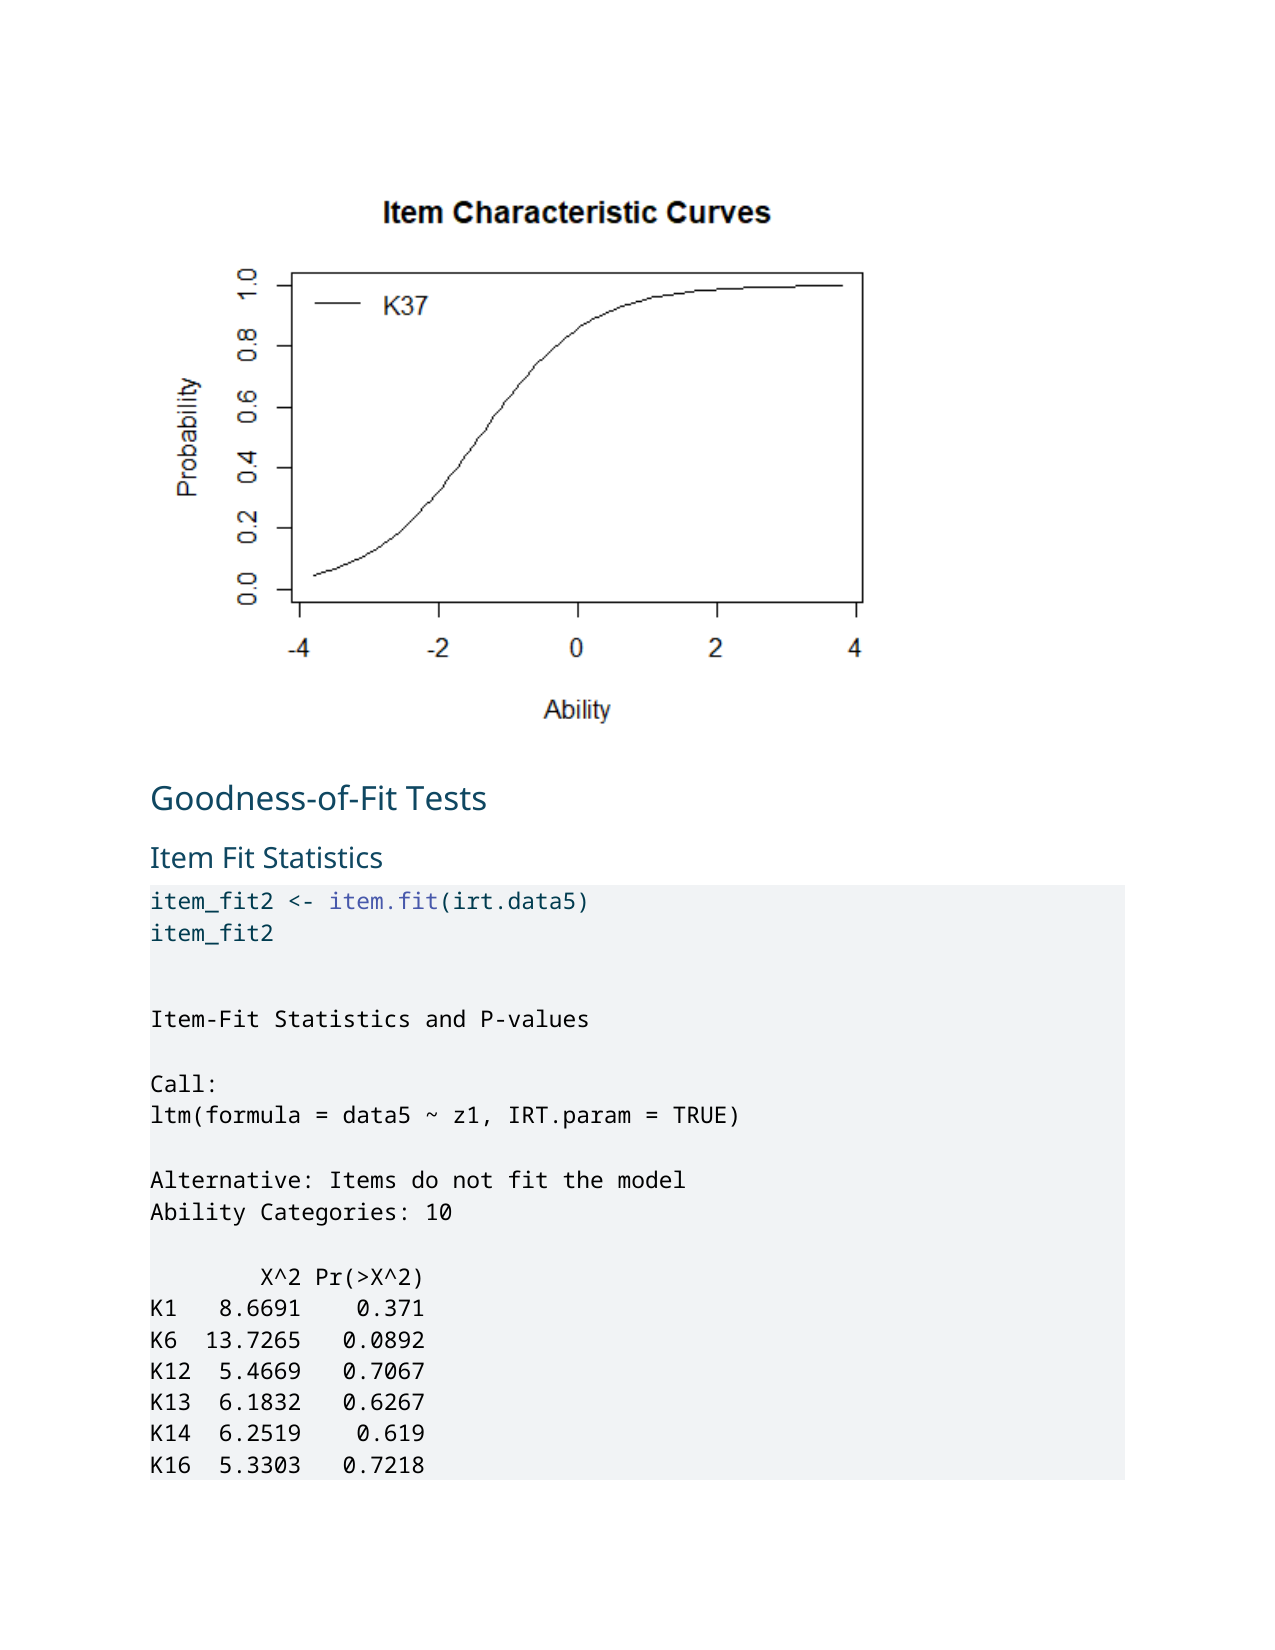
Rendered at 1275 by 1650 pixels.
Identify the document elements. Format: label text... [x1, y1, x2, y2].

text item_fit2 <- item.fit(irt.data5) item_fit2 [274, 885, 1125, 948]
picture [168, 150, 927, 757]
subtitle Item Fit Statistics [150, 837, 1125, 877]
subtitle Goodness-of-Fit Tests [150, 775, 1125, 821]
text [150, 968, 1125, 1480]
